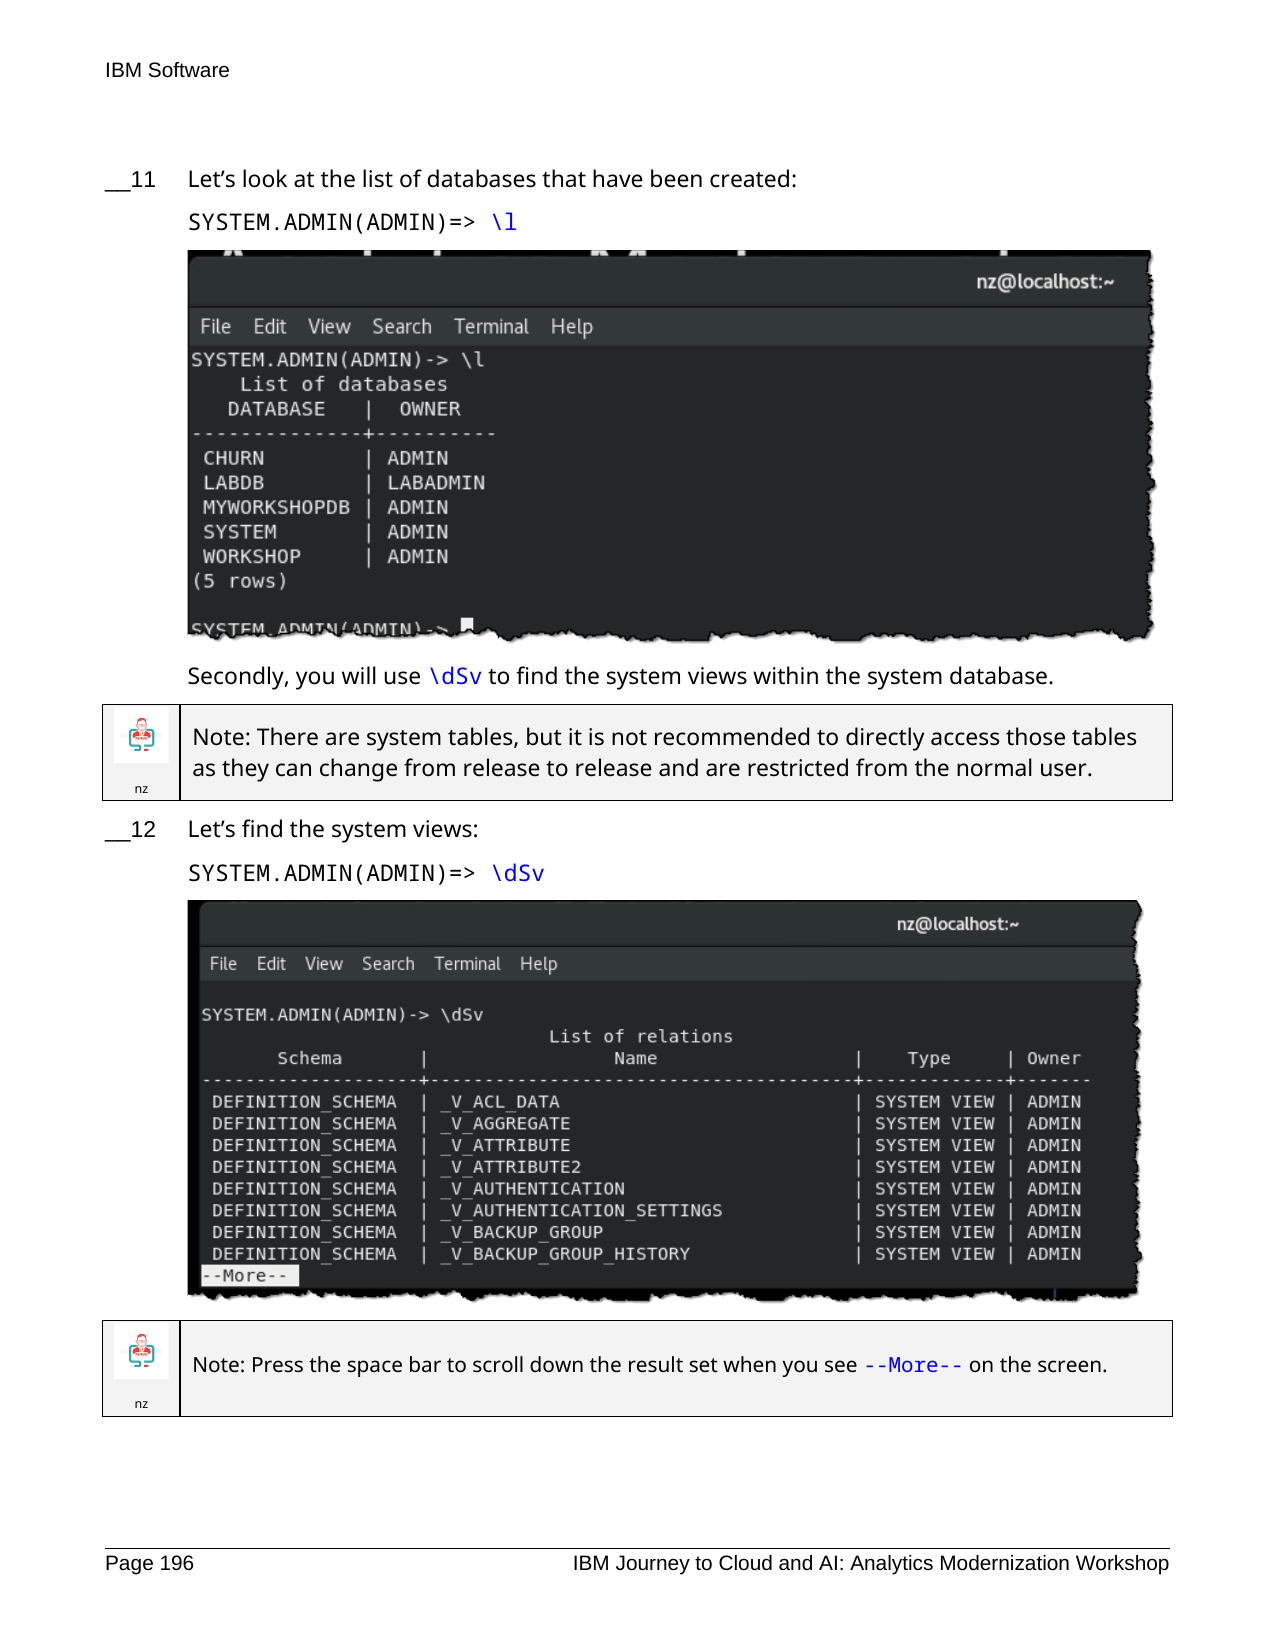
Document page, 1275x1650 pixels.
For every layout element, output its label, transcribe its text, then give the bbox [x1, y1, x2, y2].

picture [187, 900, 1148, 1307]
list Secondly, you will use \dSv to find the system views within the system database. [187, 660, 1170, 691]
table_header nz [103, 1321, 179, 1416]
table_header nz [103, 705, 179, 800]
list SYSTEM.ADMIN(ADMIN)=> \dSv [187, 857, 1170, 888]
table_header Note: There are system tables, but it is not recommended to directly access those tables as they can change from release to release and are restricted from the normal user. [181, 705, 1172, 800]
list Let’s look at the list of databases that have been created: [105, 162, 1170, 194]
picture [114, 707, 169, 763]
picture [187, 250, 1162, 648]
list SYSTEM.ADMIN(ADMIN)=> \l [187, 206, 1170, 237]
table_header Note: Press the space bar to scroll down the result set when you see --More-- on the screen. [181, 1321, 1172, 1416]
list Let’s find the system views: [105, 813, 1170, 844]
picture [114, 1323, 169, 1379]
